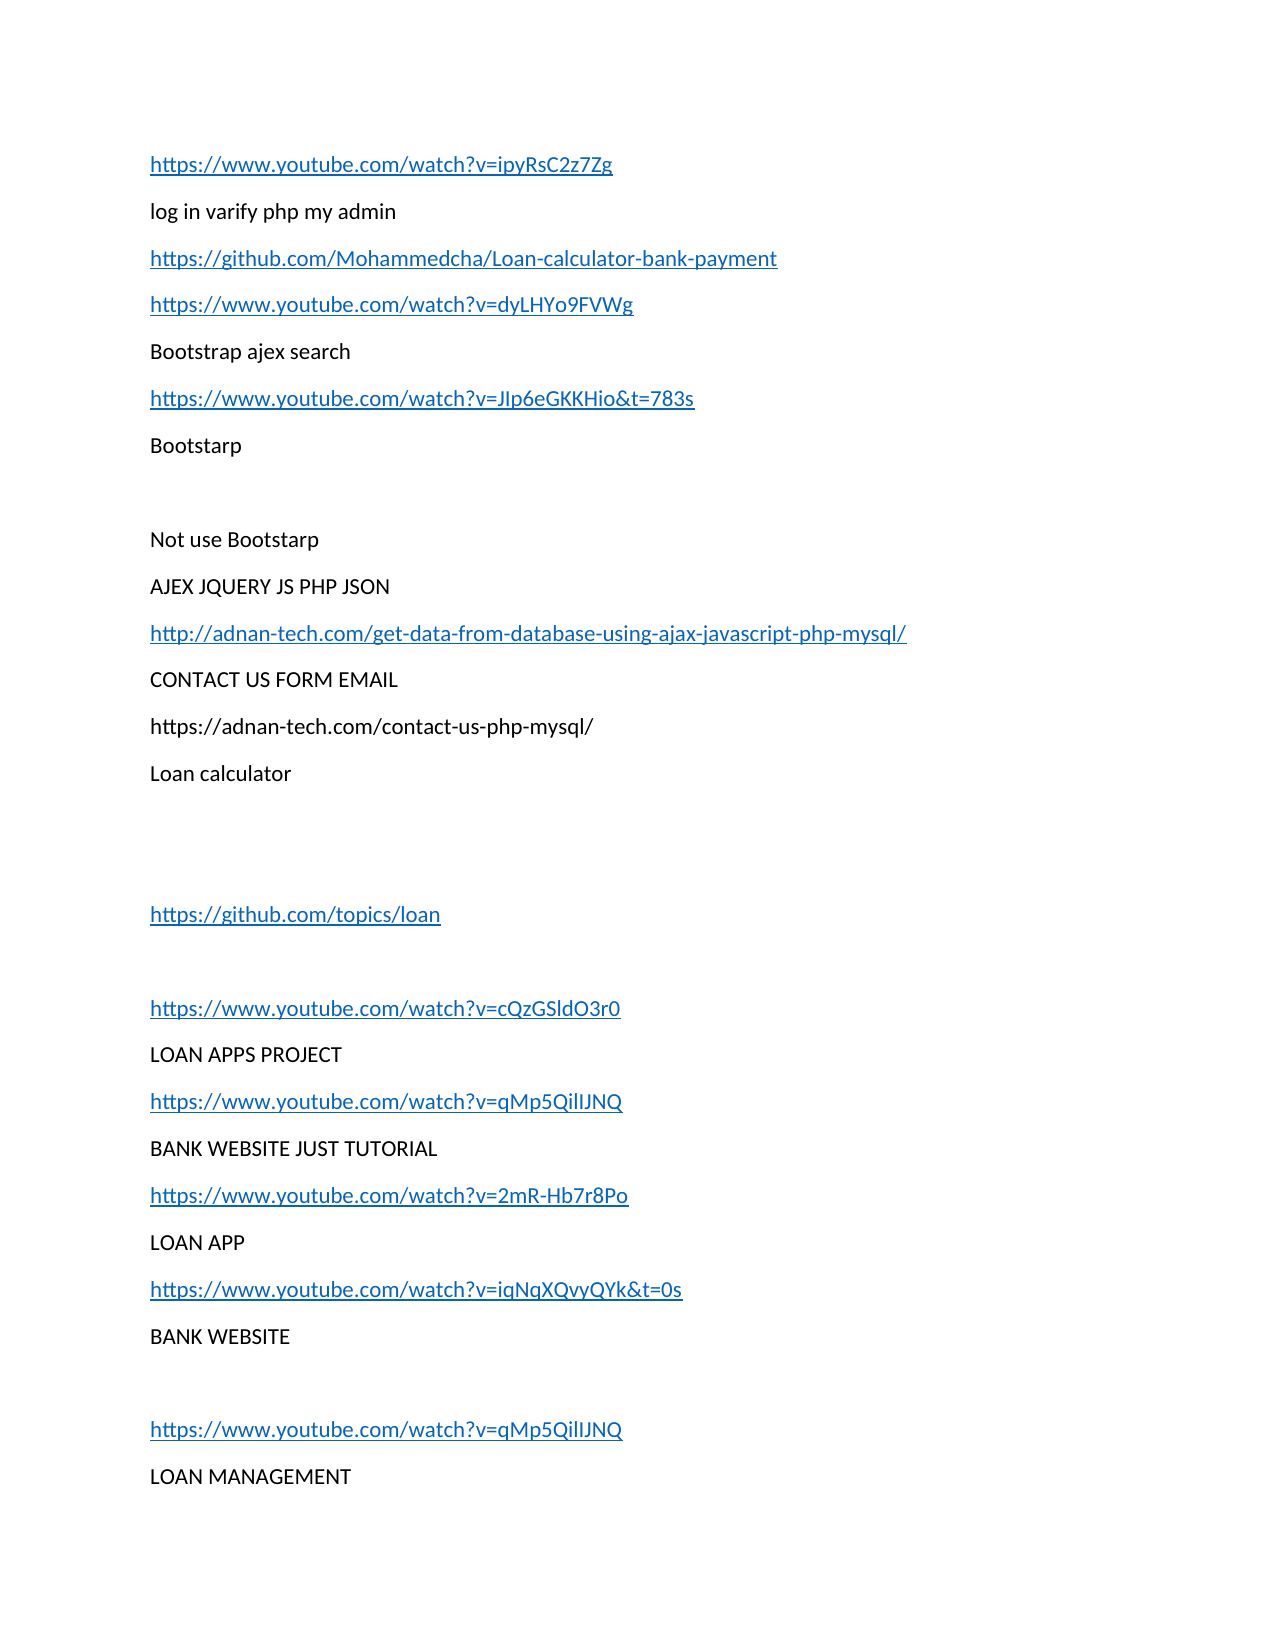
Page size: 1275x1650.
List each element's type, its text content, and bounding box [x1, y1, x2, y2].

text https://www.youtube.com/watch?v=ipyRsC2z7Zg [150, 150, 1125, 178]
text CONTACT US FORM EMAIL [150, 666, 1125, 694]
text AJEX JQUERY JS PHP JSON [150, 572, 1125, 600]
text Bootstarp [150, 431, 1125, 459]
text BANK WEBSITE JUST TUTORIAL [150, 1134, 1125, 1162]
text https://www.youtube.com/watch?v=dyLHYo9FVWg [150, 291, 1125, 319]
text LOAN APPS PROJECT [150, 1041, 1125, 1069]
text https://www.youtube.com/watch?v=JIp6eGKKHio&t=783s [150, 384, 1125, 412]
text https://www.youtube.com/watch?v=2mR-Hb7r8Po [150, 1181, 1125, 1209]
text https://github.com/topics/loan [150, 900, 1125, 928]
text Loan calculator [150, 759, 1125, 787]
text BANK WEBSITE [150, 1322, 1125, 1350]
text Not use Bootstarp [150, 525, 1125, 553]
text http://adnan-tech.com/get-data-from-database-using-ajax-javascript-php-mysql/ [150, 619, 1125, 647]
text https://adnan-tech.com/contact-us-php-mysql/ [150, 712, 1125, 741]
text https://github.com/Mohammedcha/Loan-calculator-bank-payment [150, 244, 1125, 272]
text LOAN MANAGEMENT [150, 1462, 1125, 1491]
text https://www.youtube.com/watch?v=cQzGSldO3r0 [150, 994, 1125, 1022]
text https://www.youtube.com/watch?v=qMp5QilIJNQ [150, 1087, 1125, 1116]
text https://www.youtube.com/watch?v=qMp5QilIJNQ [150, 1416, 1125, 1444]
text LOAN APP [150, 1228, 1125, 1256]
text Bootstrap ajex search [150, 337, 1125, 366]
text log in varify php my admin [150, 197, 1125, 225]
text https://www.youtube.com/watch?v=iqNqXQvyQYk&t=0s [150, 1275, 1125, 1303]
